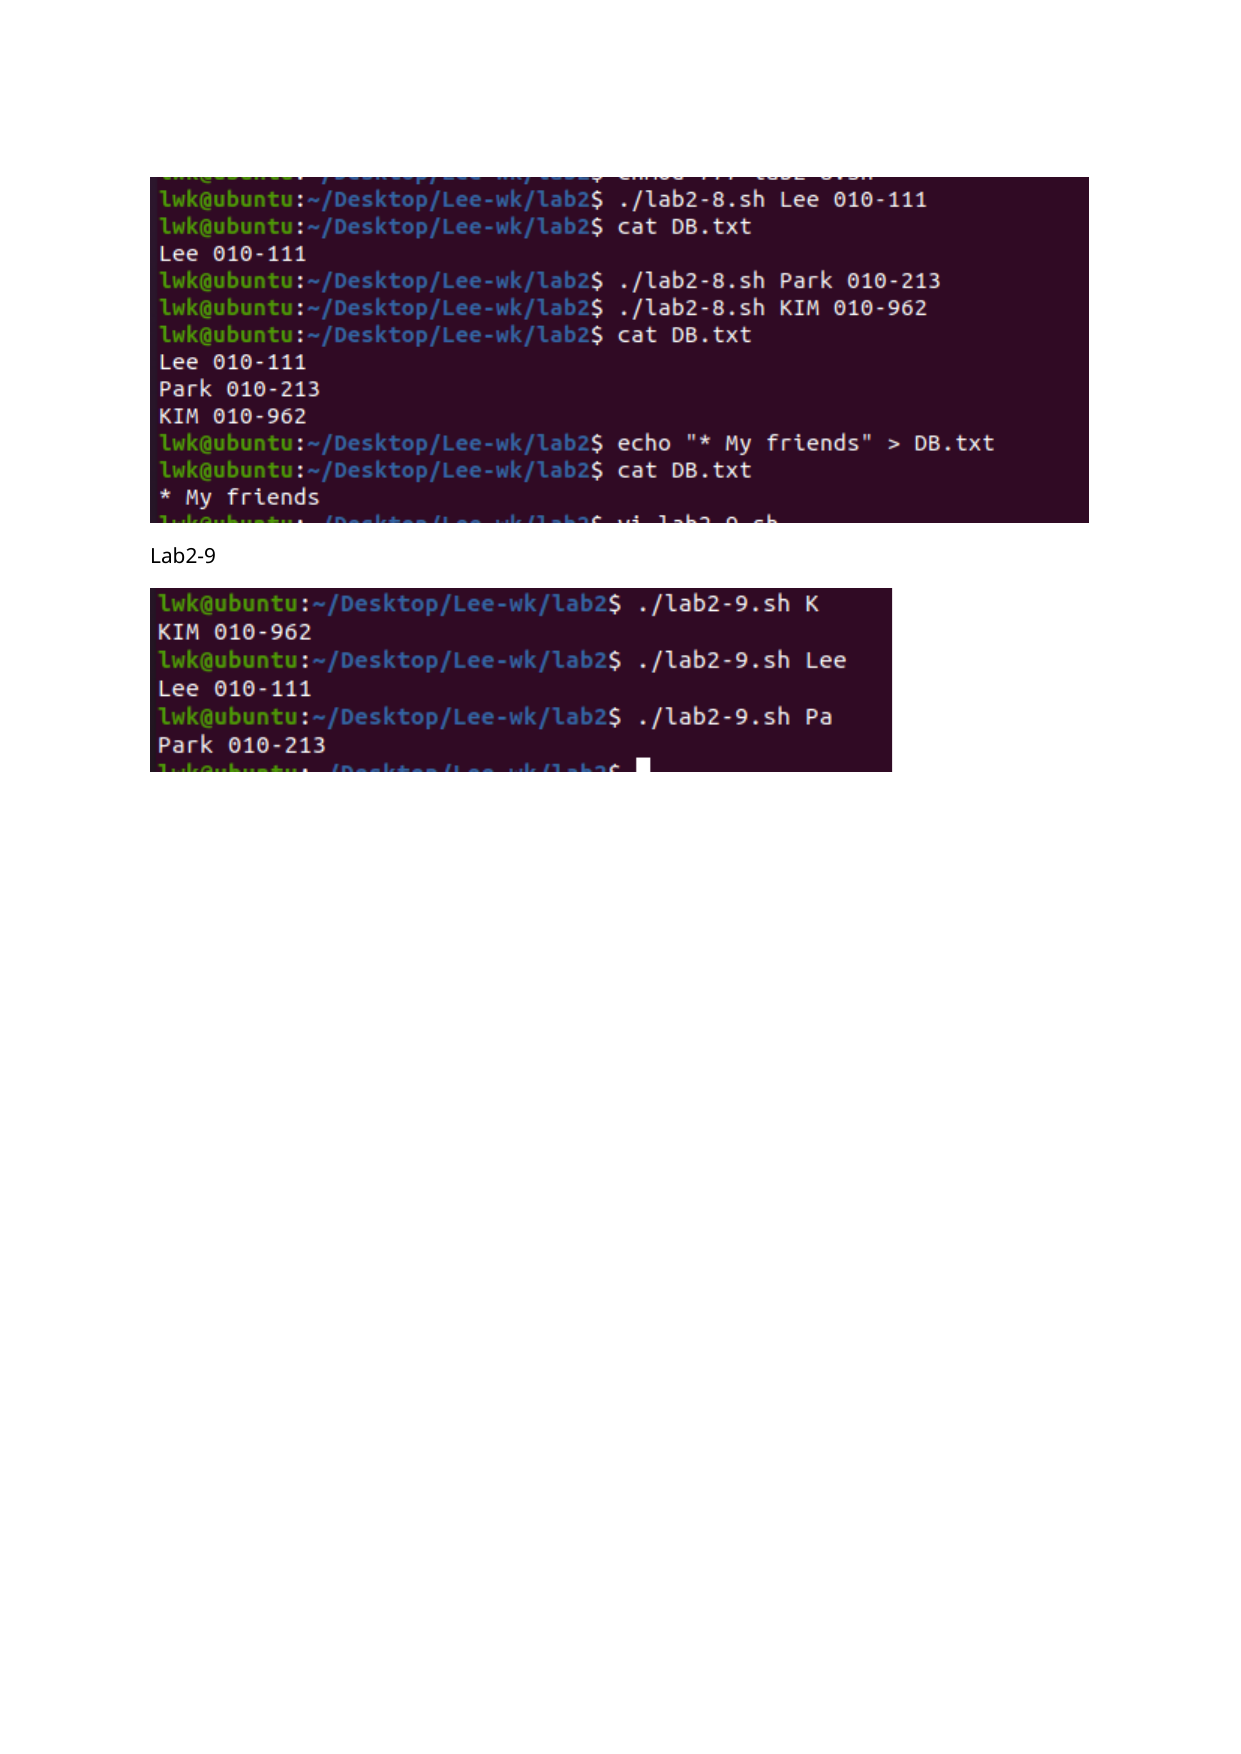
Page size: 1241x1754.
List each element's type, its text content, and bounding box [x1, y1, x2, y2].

text Lab2-9 [150, 541, 1090, 570]
picture [150, 177, 1089, 523]
picture [150, 588, 893, 772]
